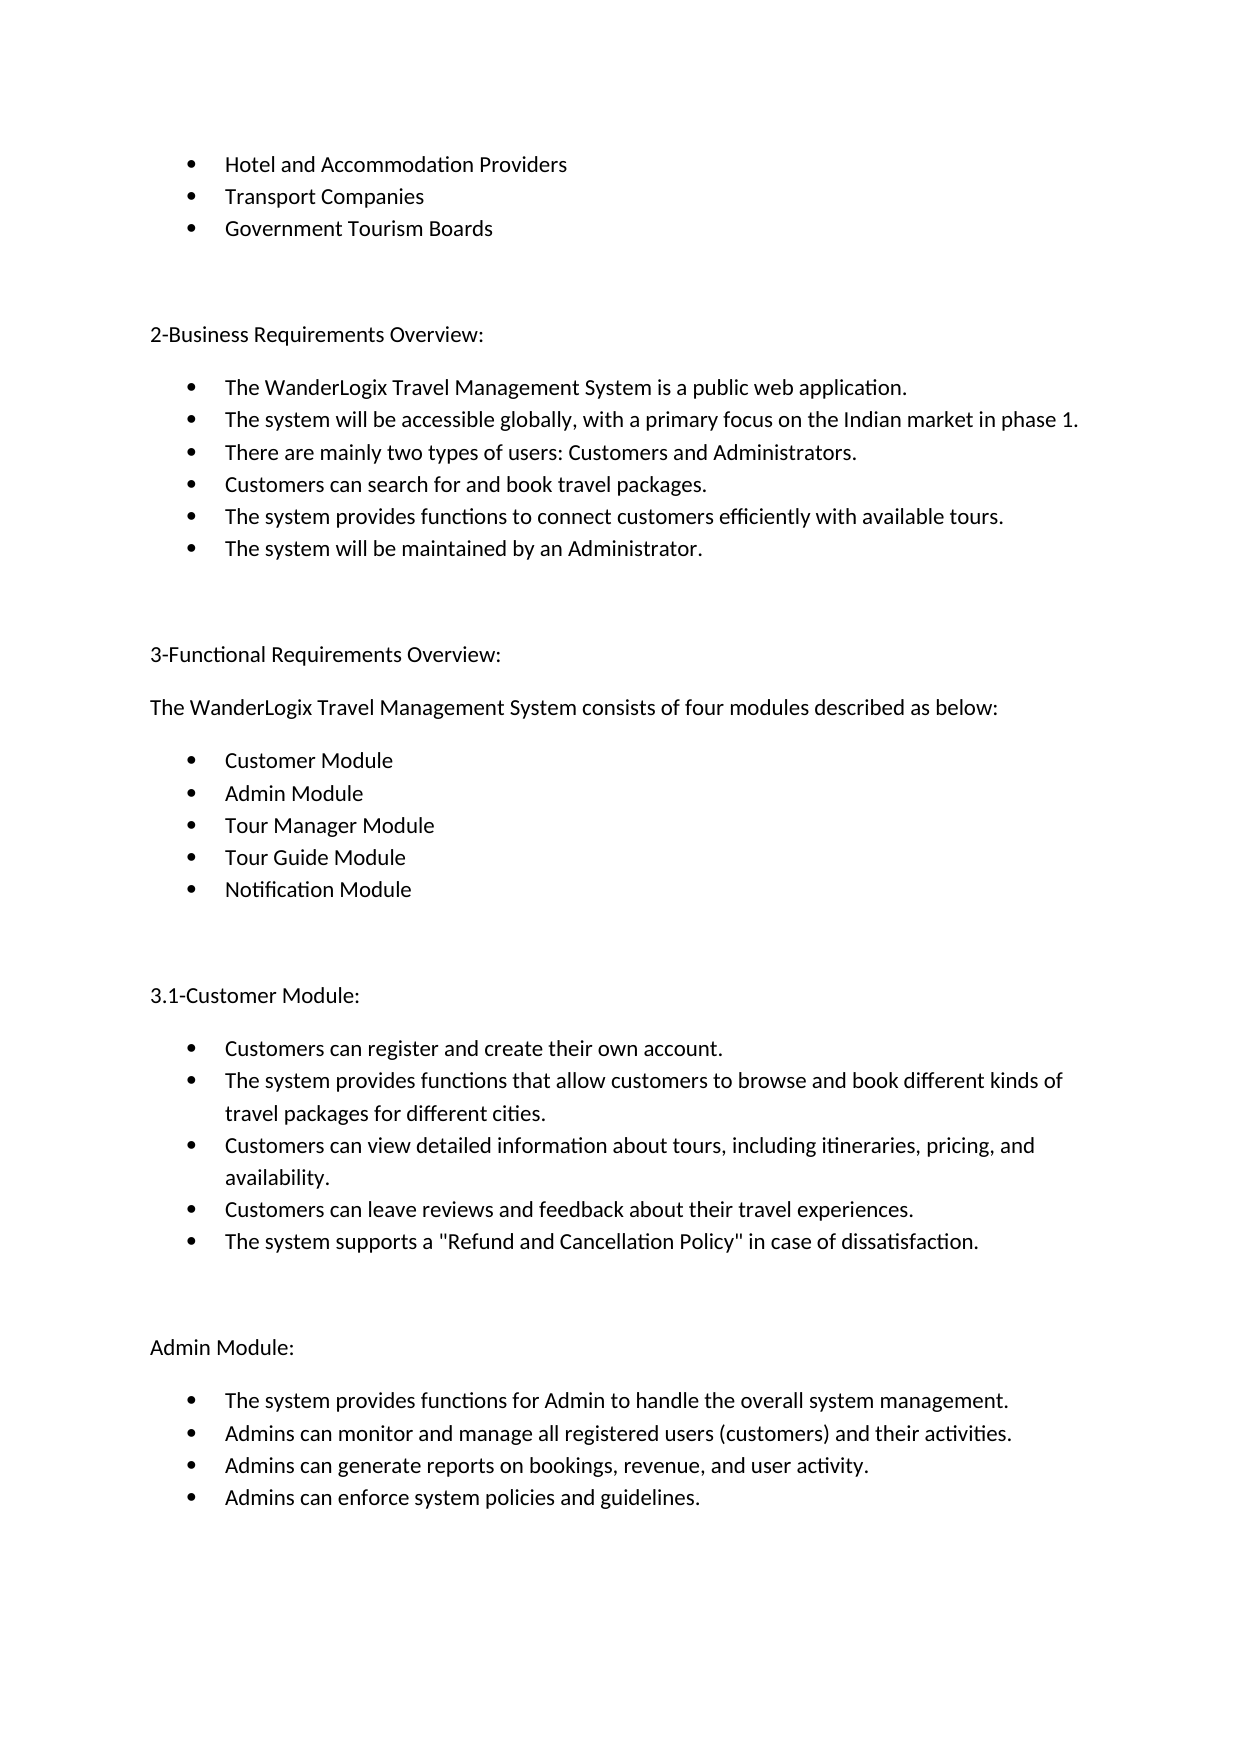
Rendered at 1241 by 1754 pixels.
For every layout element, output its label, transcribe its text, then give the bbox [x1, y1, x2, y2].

list Customers can search for and book travel packages. [187, 470, 1090, 498]
text The WanderLogix Travel Management System consists of four modules described as below: [150, 693, 1090, 721]
list Tour Manager Module [187, 811, 1090, 839]
text 3.1-Customer Module: [150, 981, 1090, 1009]
list Admins can monitor and manage all registered users (customers) and their activities. [187, 1419, 1090, 1447]
list Tour Guide Module [187, 843, 1090, 871]
list Customers can register and create their own account. [187, 1034, 1090, 1062]
text 2-Business Requirements Overview: [150, 320, 1090, 348]
list Customers can leave reviews and feedback about their travel experiences. [187, 1195, 1090, 1223]
list Transport Companies [187, 182, 1090, 210]
list Customers can view detailed information about tours, including itineraries, pricing, and availability. [187, 1131, 1090, 1191]
list Hotel and Accommodation Providers [187, 150, 1090, 178]
list Notification Module [187, 875, 1090, 903]
list The system will be maintained by an Administrator. [187, 534, 1090, 562]
list The system provides functions for Admin to handle the overall system management. [187, 1386, 1090, 1414]
text 3-Functional Requirements Overview: [150, 640, 1090, 668]
text Admin Module: [150, 1333, 1090, 1361]
list The system provides functions that allow customers to browse and book different kinds of travel packages for different cities. [187, 1066, 1090, 1127]
list The system supports a "Refund and Cancellation Policy" in case of dissatisfaction. [187, 1227, 1090, 1255]
list The WanderLogix Travel Management System is a public web application. [187, 373, 1090, 401]
list Admins can generate reports on bookings, revenue, and user activity. [187, 1451, 1090, 1479]
list There are mainly two types of users: Customers and Administrators. [187, 438, 1090, 466]
list The system will be accessible globally, with a primary focus on the Indian market in phase 1. [187, 406, 1090, 434]
list Government Tourism Boards [187, 214, 1090, 242]
list The system provides functions to connect customers efficiently with available tours. [187, 502, 1090, 530]
list Admins can enforce system policies and guidelines. [187, 1483, 1090, 1511]
list Customer Module [187, 746, 1090, 774]
list Admin Module [187, 779, 1090, 807]
